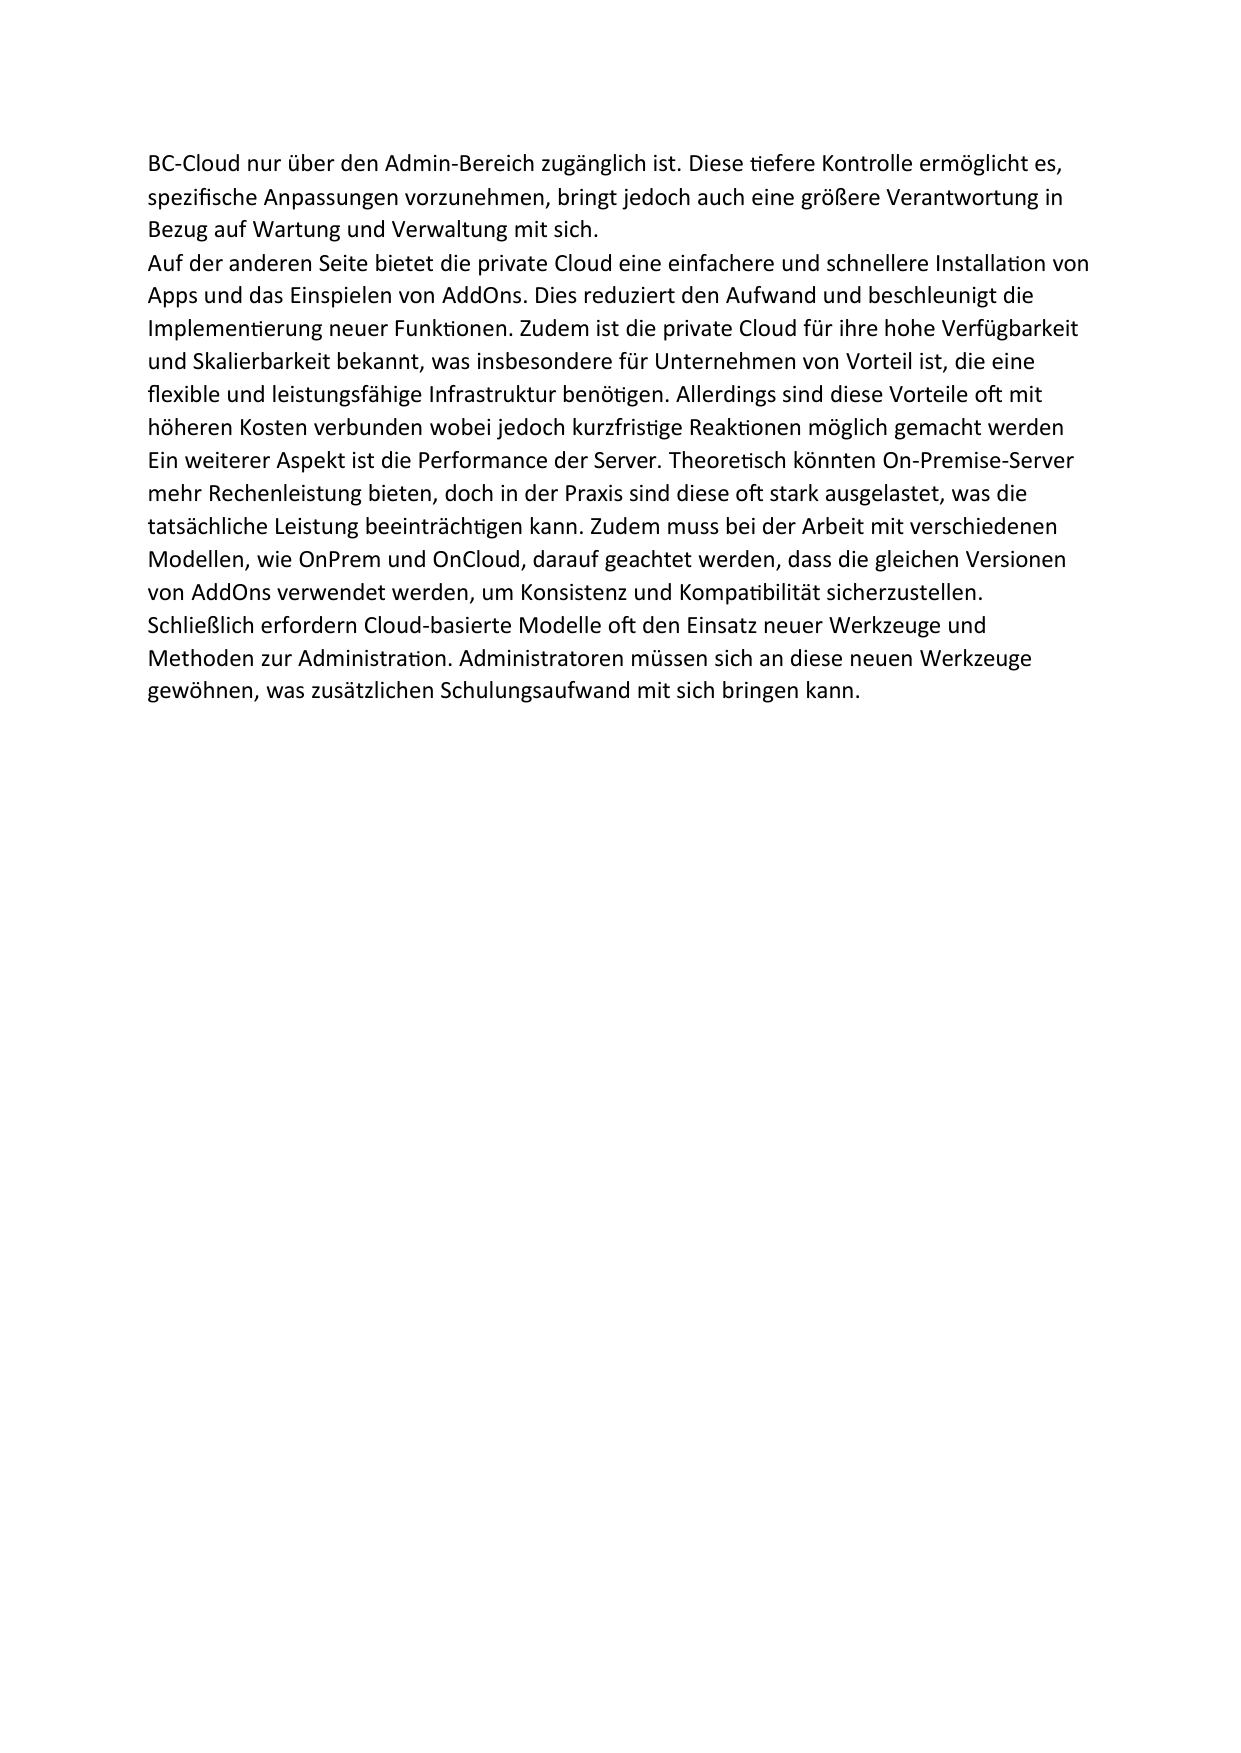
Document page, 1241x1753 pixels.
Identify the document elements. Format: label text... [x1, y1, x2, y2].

text BC-Cloud nur über den Admin-Bereich zugänglich ist. Diese ꢁefere Kontrolle ermöglicht es, speziﬁsche Anpassungen vorzunehmen, bringt jedoch auch eine größere Verantwortung in Bezug auf Wartung und Verwaltung mit sich. [147, 146, 1230, 244]
text Auf der anderen Seite bietet die private Cloud eine einfachere und schnellere Installaꢁon von Apps und das Einspielen von AddOns. Dies reduziert den Aufwand und beschleunigt die Implemenꢁerung neuer Funkꢁonen. Zudem ist die private Cloud für ihre hohe Verfügbarkeit und Skalierbarkeit bekannt, was insbesondere für Unternehmen von Vorteil ist, die eine ﬂexible und leistungsfähige Infrastruktur benöꢁgen. Allerdings sind diese Vorteile oﬅ mit höheren Kosten verbunden wobei jedoch kurzfrisꢁge Reakꢁonen möglich gemacht werden Ein weiterer Aspekt ist die Performance der Server. Theoreꢁsch könnten On-Premise-Server mehr Rechenleistung bieten, doch in der Praxis sind diese oﬅ stark ausgelastet, was die tatsächliche Leistung beeinträchꢁgen kann. Zudem muss bei der Arbeit mit verschiedenen Modellen, wie OnPrem und OnCloud, darauf geachtet werden, dass die gleichen Versionen von AddOns verwendet werden, um Konsistenz und Kompaꢁbilität sicherzustellen. Schließlich erfordern Cloud-basierte Modelle oﬅ den Einsatz neuer Werkzeuge und Methoden zur Administraꢁon. Administratoren müssen sich an diese neuen Werkzeuge gewöhnen, was zusätzlichen Schulungsaufwand mit sich bringen kann. [147, 245, 1230, 706]
